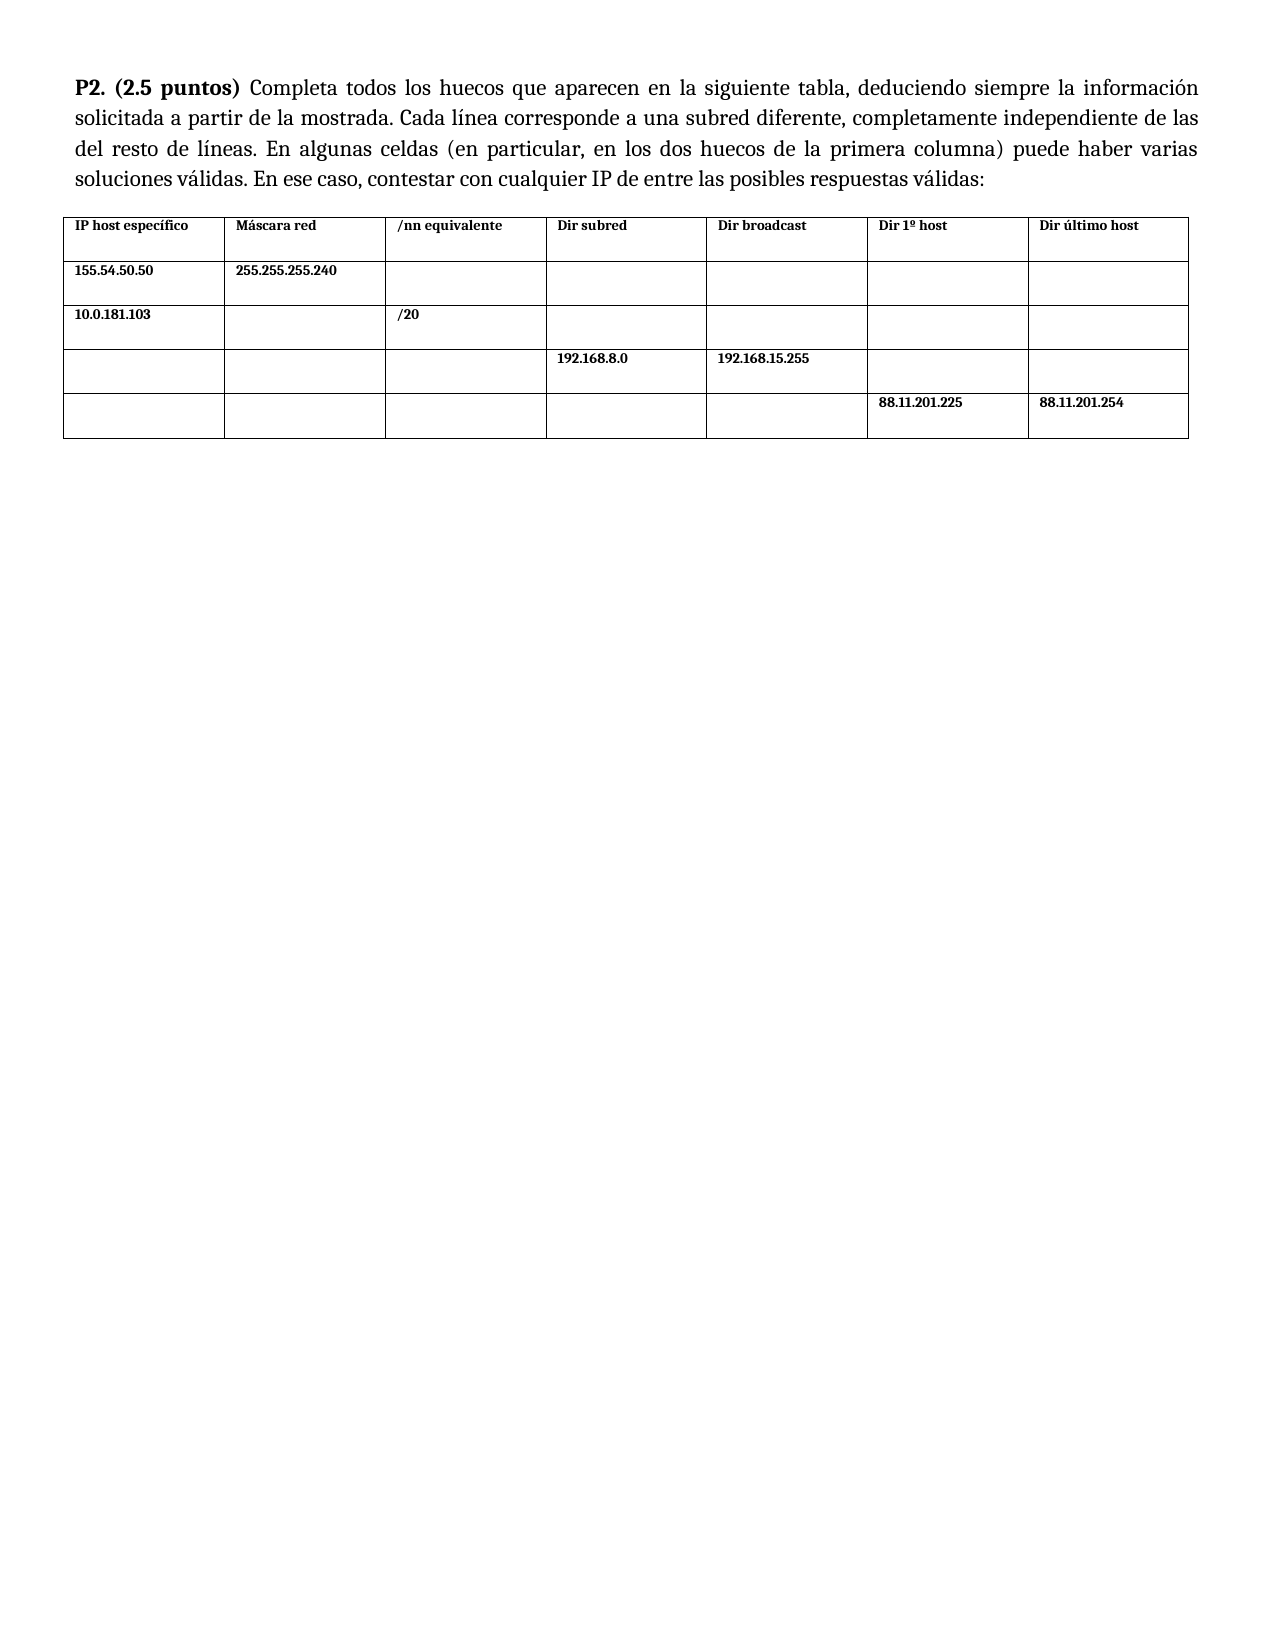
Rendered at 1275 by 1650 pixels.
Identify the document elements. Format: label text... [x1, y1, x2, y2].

table_header Máscara red [225, 218, 385, 261]
table_header IP host específico [64, 218, 224, 261]
table_cell 155.54.50.50 [64, 262, 224, 305]
table_cell 88.11.201.225 [868, 394, 1028, 437]
table_header Dir 1º host [868, 218, 1028, 261]
table_cell [707, 306, 867, 349]
table_cell [64, 394, 224, 437]
table_cell 88.11.201.254 [1029, 394, 1188, 437]
table_cell [386, 394, 546, 437]
table_cell 192.168.15.255 [707, 350, 867, 393]
table_cell [1029, 350, 1188, 393]
table_cell [386, 350, 546, 393]
table_header Dir subred [547, 218, 706, 261]
table_cell [1029, 306, 1188, 349]
table_cell [707, 262, 867, 305]
table_cell [868, 262, 1028, 305]
table_cell [386, 262, 546, 305]
table_cell 10.0.181.103 [64, 306, 224, 349]
table_cell [225, 350, 385, 393]
table_cell [868, 350, 1028, 393]
table_cell [225, 306, 385, 349]
table_header /nn equivalente [386, 218, 546, 261]
table_cell [547, 306, 706, 349]
table_cell [225, 394, 385, 437]
table_header Dir último host [1029, 218, 1188, 261]
table_cell /20 [386, 306, 546, 349]
table_cell [64, 350, 224, 393]
table_header Dir broadcast [707, 218, 867, 261]
table_cell 192.168.8.0 [547, 350, 706, 393]
table_cell [707, 394, 867, 437]
table_cell 255.255.255.240 [225, 262, 385, 305]
table_cell [547, 394, 706, 437]
table_cell [547, 262, 706, 305]
table_cell [1029, 262, 1188, 305]
text P2. (2.5 puntos) Completa todos los huecos que aparecen en la siguiente tabla, deduciendo siempre la información solicitada a partir de la mostrada. Cada línea corresponde a una subred diferente, completamente independiente de las del resto de líneas. En algunas celdas (en particular, en los dos huecos de la primera columna) puede haber varias soluciones válidas. En ese caso, contestar con cualquier IP de entre las posibles respuestas válidas: [75, 75, 1200, 192]
table_cell [868, 306, 1028, 349]
